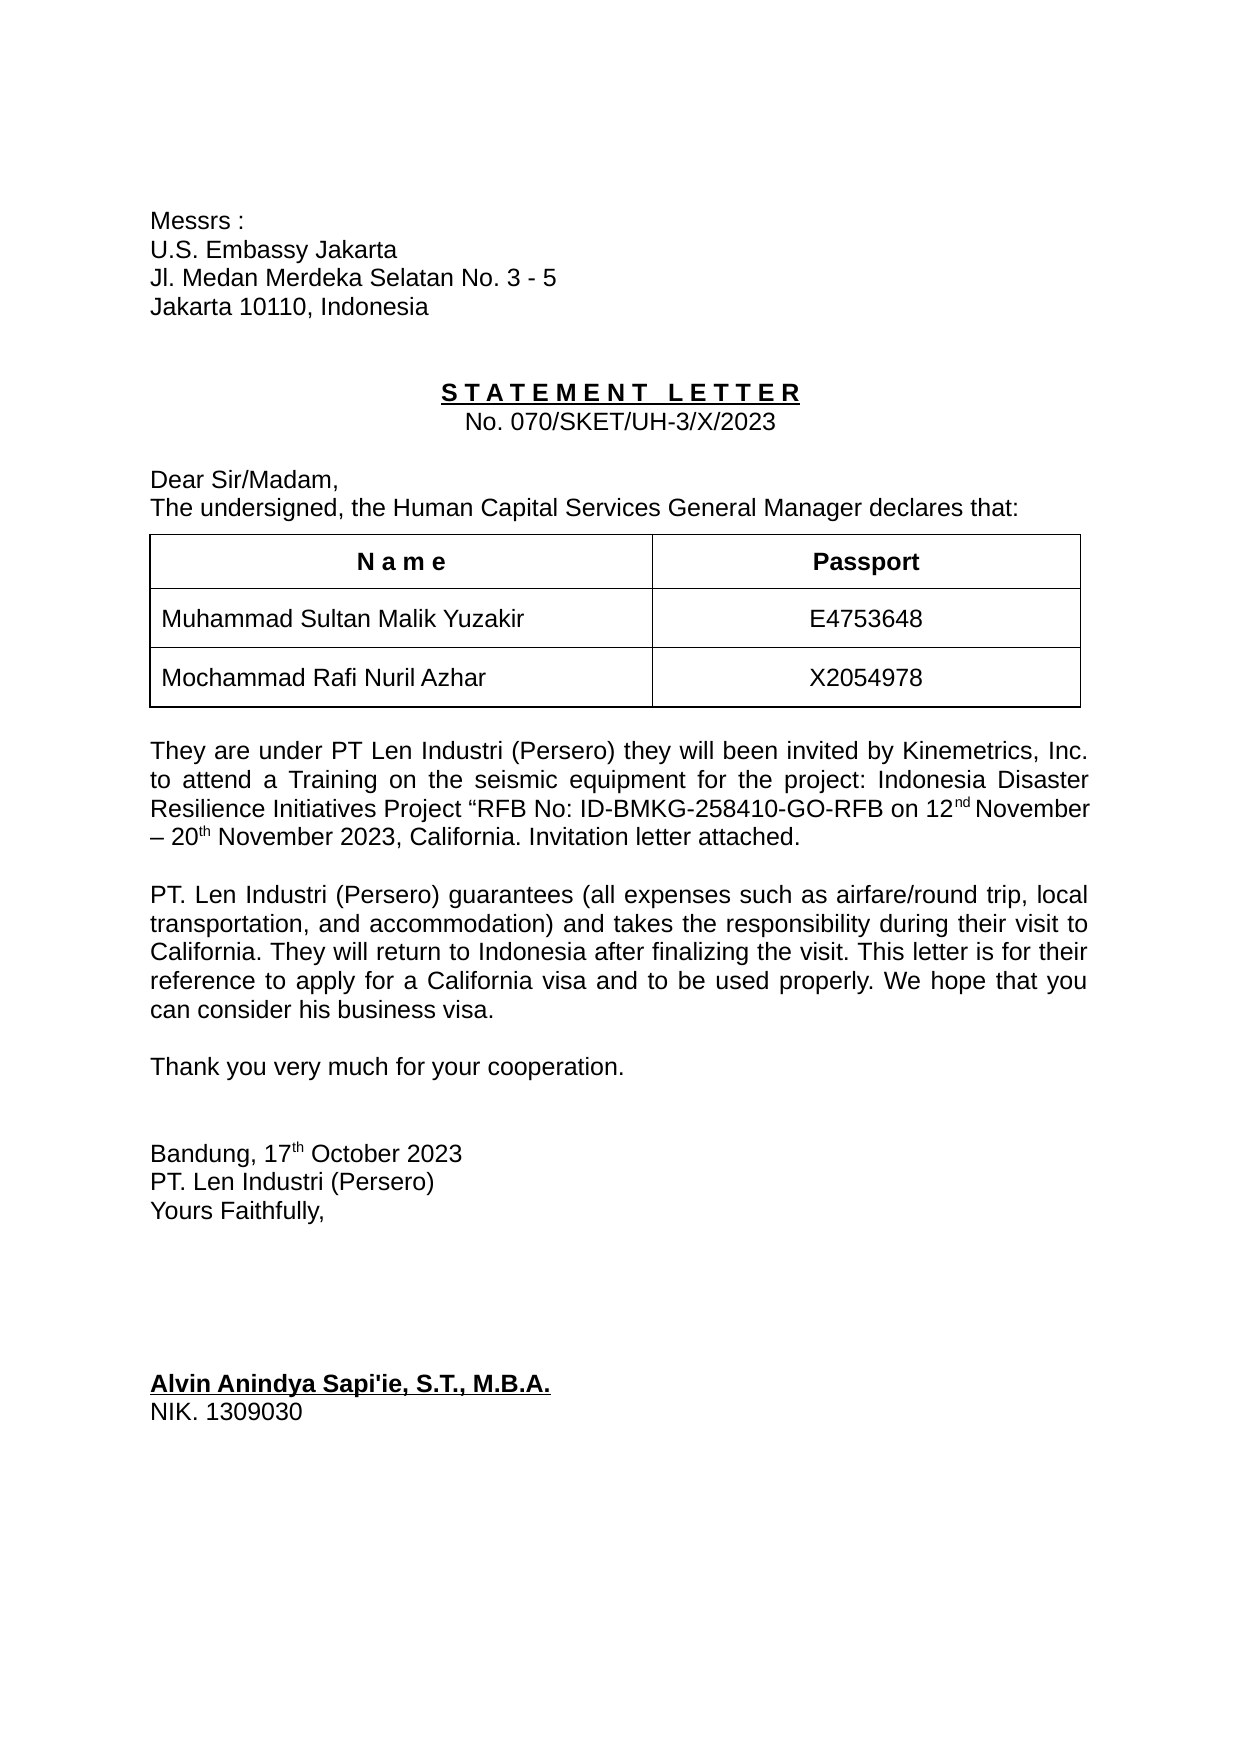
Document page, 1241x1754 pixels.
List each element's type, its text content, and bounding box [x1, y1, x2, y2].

text PT. Len Industri (Persero) guarantees (all expenses such as airfare/round trip, local transportation, and accommodation) and takes the responsibility during their visit to California. They will return to Indonesia after finalizing the visit. This letter is for their reference to apply for a California visa and to be used properly. We hope that you can consider his business visa. [150, 880, 1090, 1024]
text S T A T E M E N T L E T T E R [150, 378, 1090, 407]
text Yours Faithfully, [150, 1196, 1090, 1225]
text Messrs : [150, 206, 1090, 235]
text NIK. 1309030 [150, 1397, 1090, 1426]
text The undersigned, the Human Capital Services General Manager declares that: [150, 493, 1090, 522]
text Jl. Medan Merdeka Selatan No. 3 - 5 [150, 263, 1090, 292]
text Jakarta 10110, Indonesia [150, 292, 1090, 321]
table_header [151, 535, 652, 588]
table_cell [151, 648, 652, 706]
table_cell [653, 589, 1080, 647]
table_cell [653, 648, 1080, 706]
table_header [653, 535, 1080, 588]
text No. 070/SKET/UH-3/X/2023 [150, 407, 1090, 436]
text PT. Len Industri (Persero) [150, 1167, 1090, 1196]
text Thank you very much for your cooperation. [150, 1052, 1090, 1081]
text U.S. Embassy Jakarta [150, 235, 1090, 263]
text They are under PT Len Industri (Persero) they will been invited by Kinemetrics, Inc. to attend a Training on the seismic equipment for the project: Indonesia Disaster Resilience Initiatives Project “RFB No: ID-BMKG-258410-GO-RFB on 12nd November – 20th November 2023, California. Invitation letter attached. [150, 736, 1090, 851]
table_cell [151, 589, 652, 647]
text Alvin Anindya Sapi'ie, S.T., M.B.A. [150, 1369, 1090, 1397]
text Bandung, 17th October 2023 [150, 1139, 1090, 1167]
text Dear Sir/Madam, [150, 465, 1090, 493]
